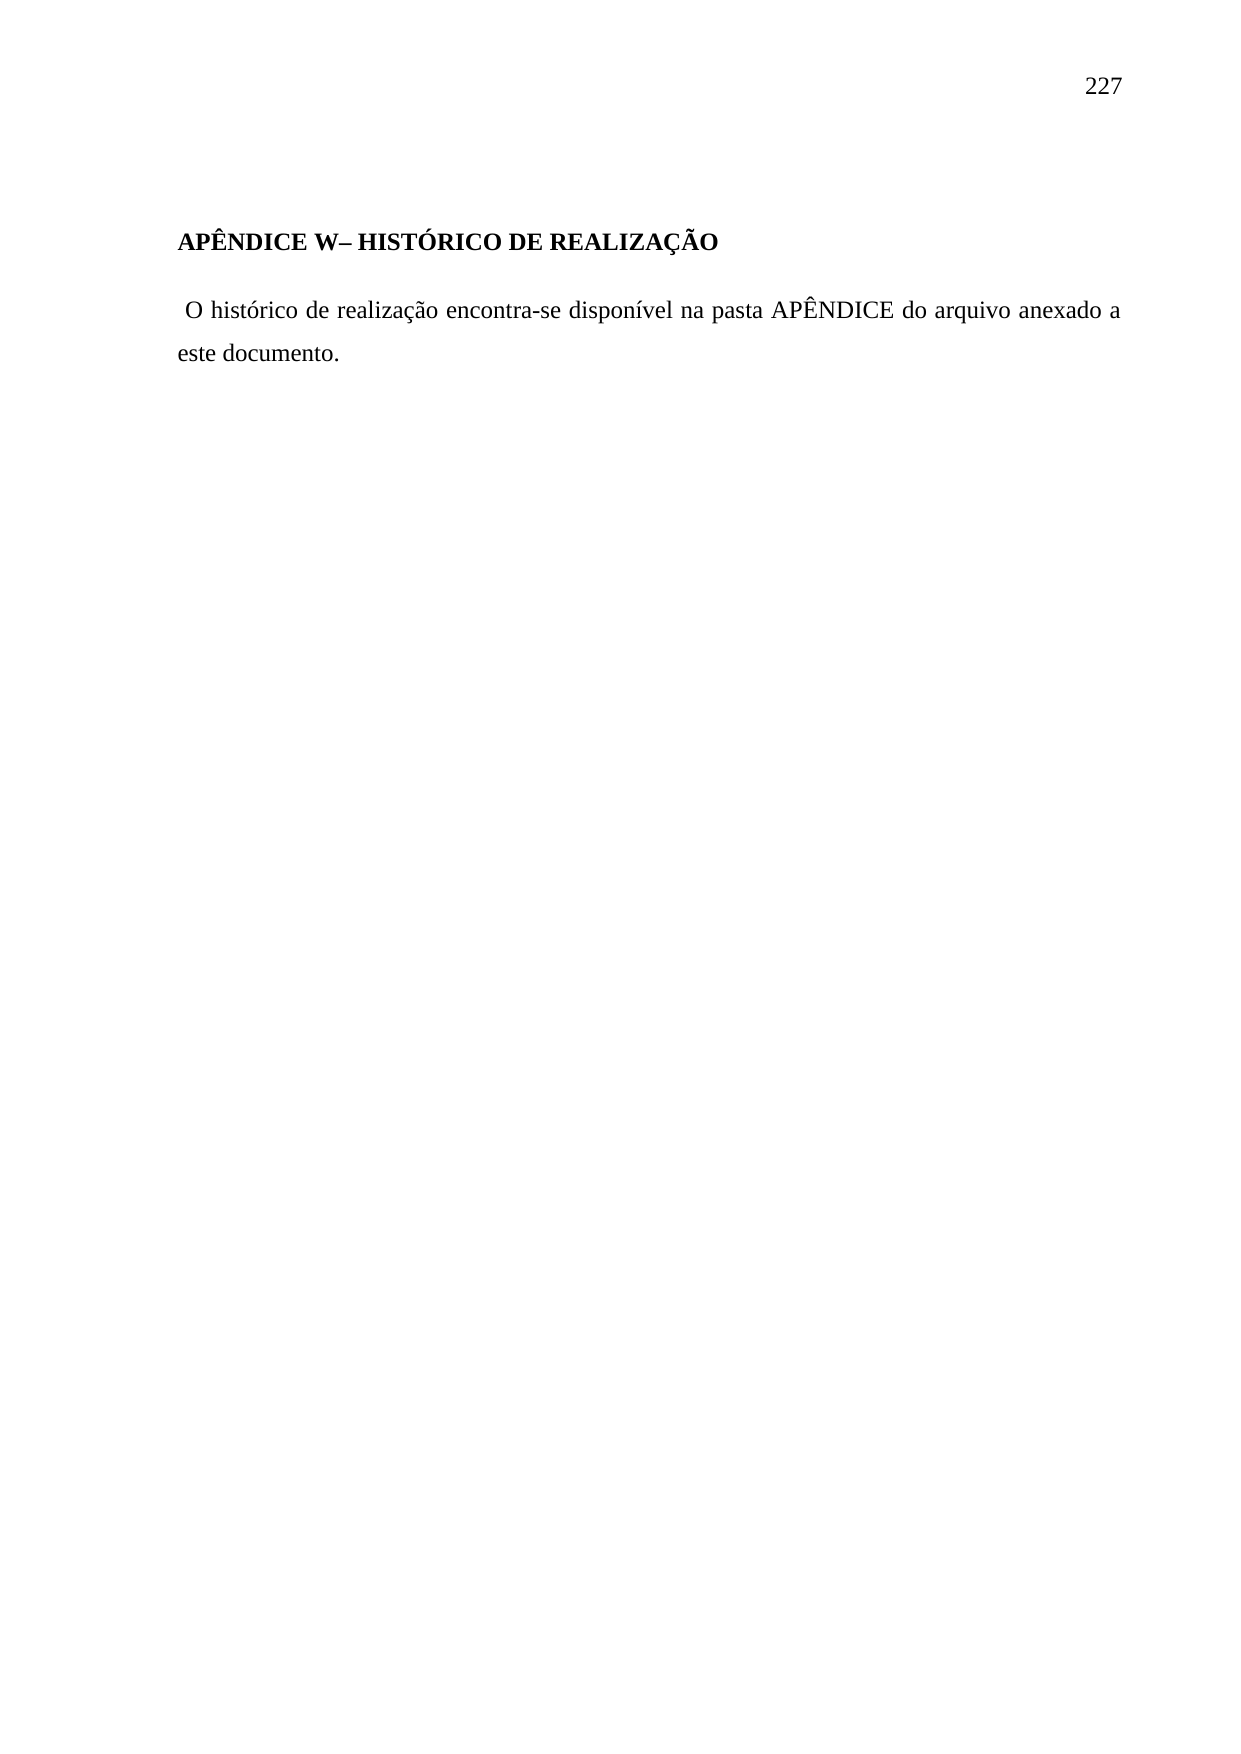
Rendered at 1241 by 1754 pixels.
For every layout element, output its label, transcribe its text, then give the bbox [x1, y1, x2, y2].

subtitle APÊNDICE W– HISTÓRICO DE REALIZAÇÃO [177, 227, 1122, 256]
text O histórico de realização encontra-se disponível na pasta APÊNDICE do arquivo anexado a este documento. [177, 295, 1122, 367]
